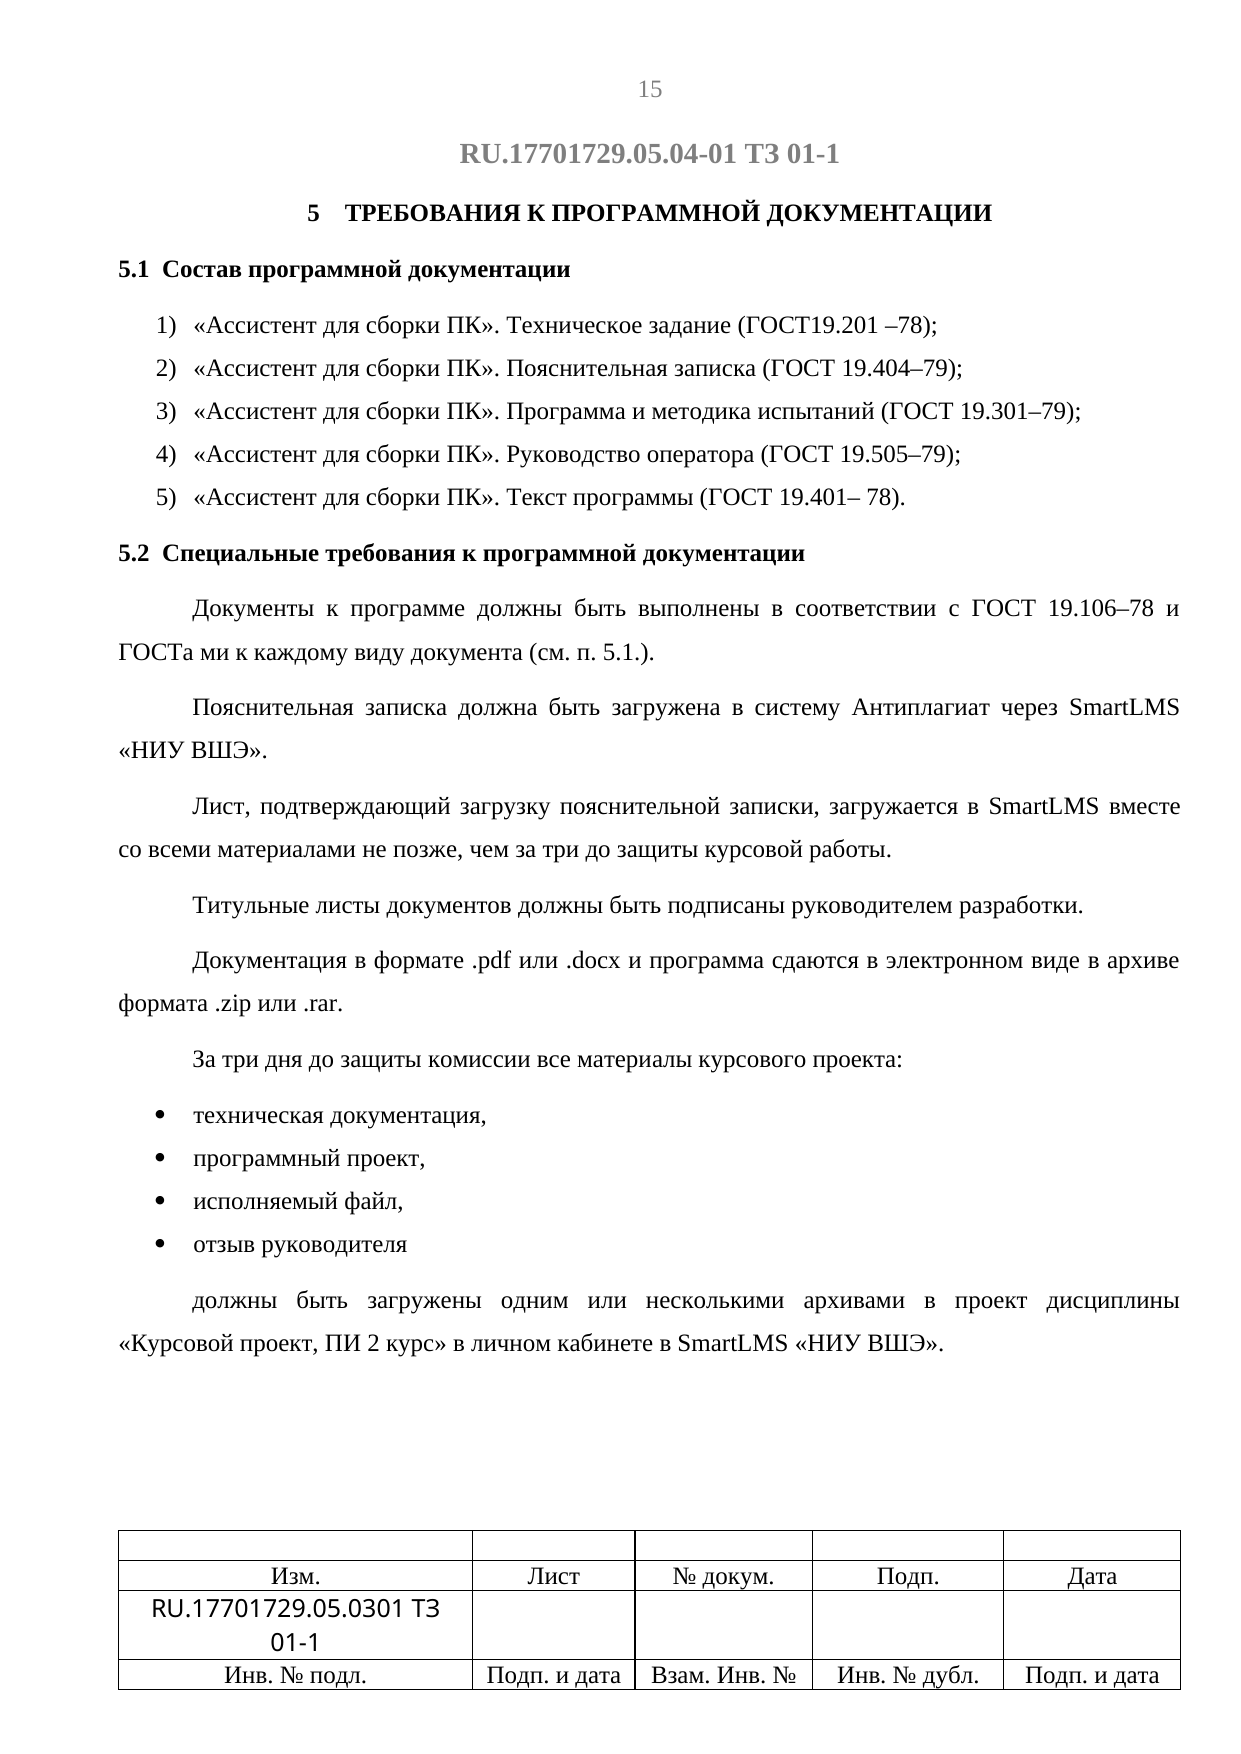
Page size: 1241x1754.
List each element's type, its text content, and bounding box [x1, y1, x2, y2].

list программный проект, [156, 1143, 1181, 1172]
list «Ассистент для сборки ПК». Техническое задание (ГОСТ19.201 –78); [156, 310, 1181, 338]
subtitle ТРЕБОВАНИЯ К ПРОГРАММНОЙ ДОКУМЕНТАЦИИ [118, 198, 1181, 227]
text Документы к программе должны быть выполнены в соответствии с ГОСТ 19.106–78 и ГОСТа ми к каждому виду документа (см. п. 5.1.). [118, 593, 1181, 665]
text должны быть загружены одним или несколькими архивами в проект дисциплины «Курсовой проект, ПИ 2 курс» в личном кабинете в SmartLMS «НИУ ВШЭ». [118, 1285, 1181, 1357]
list «Ассистент для сборки ПК». Текст программы (ГОСТ 19.401– 78). [156, 482, 1181, 511]
text Титульные листы документов должны быть подписаны руководителем разработки. [118, 890, 1181, 918]
text За три дня до защиты комиссии все материалы курсового проекта: [118, 1044, 1181, 1073]
text Пояснительная записка должна быть загружена в систему Антиплагиат через SmartLMS «НИУ ВШЭ». [118, 692, 1181, 764]
list «Ассистент для сборки ПК». Программа и методика испытаний (ГОСТ 19.301–79); [156, 396, 1181, 425]
list отзыв руководителя [156, 1229, 1181, 1258]
list «Ассистент для сборки ПК». Руководство оператора (ГОСТ 19.505–79); [156, 439, 1181, 468]
text Документация в формате .pdf или .docx и программа сдаются в электронном виде в архиве формата .zip или .rar. [118, 945, 1181, 1017]
subtitle 5.2 Специальные требования к программной документации [118, 538, 1181, 567]
list исполняемый файл, [156, 1186, 1181, 1215]
list «Ассистент для сборки ПК». Пояснительная записка (ГОСТ 19.404–79); [156, 353, 1181, 382]
text Лист, подтверждающий загрузку пояснительной записки, загружается в SmartLMS вместе со всеми материалами не позже, чем за три до защиты курсовой работы. [118, 791, 1181, 863]
subtitle 5.1 Состав программной документации [118, 254, 1181, 283]
list техническая документация, [156, 1100, 1181, 1128]
